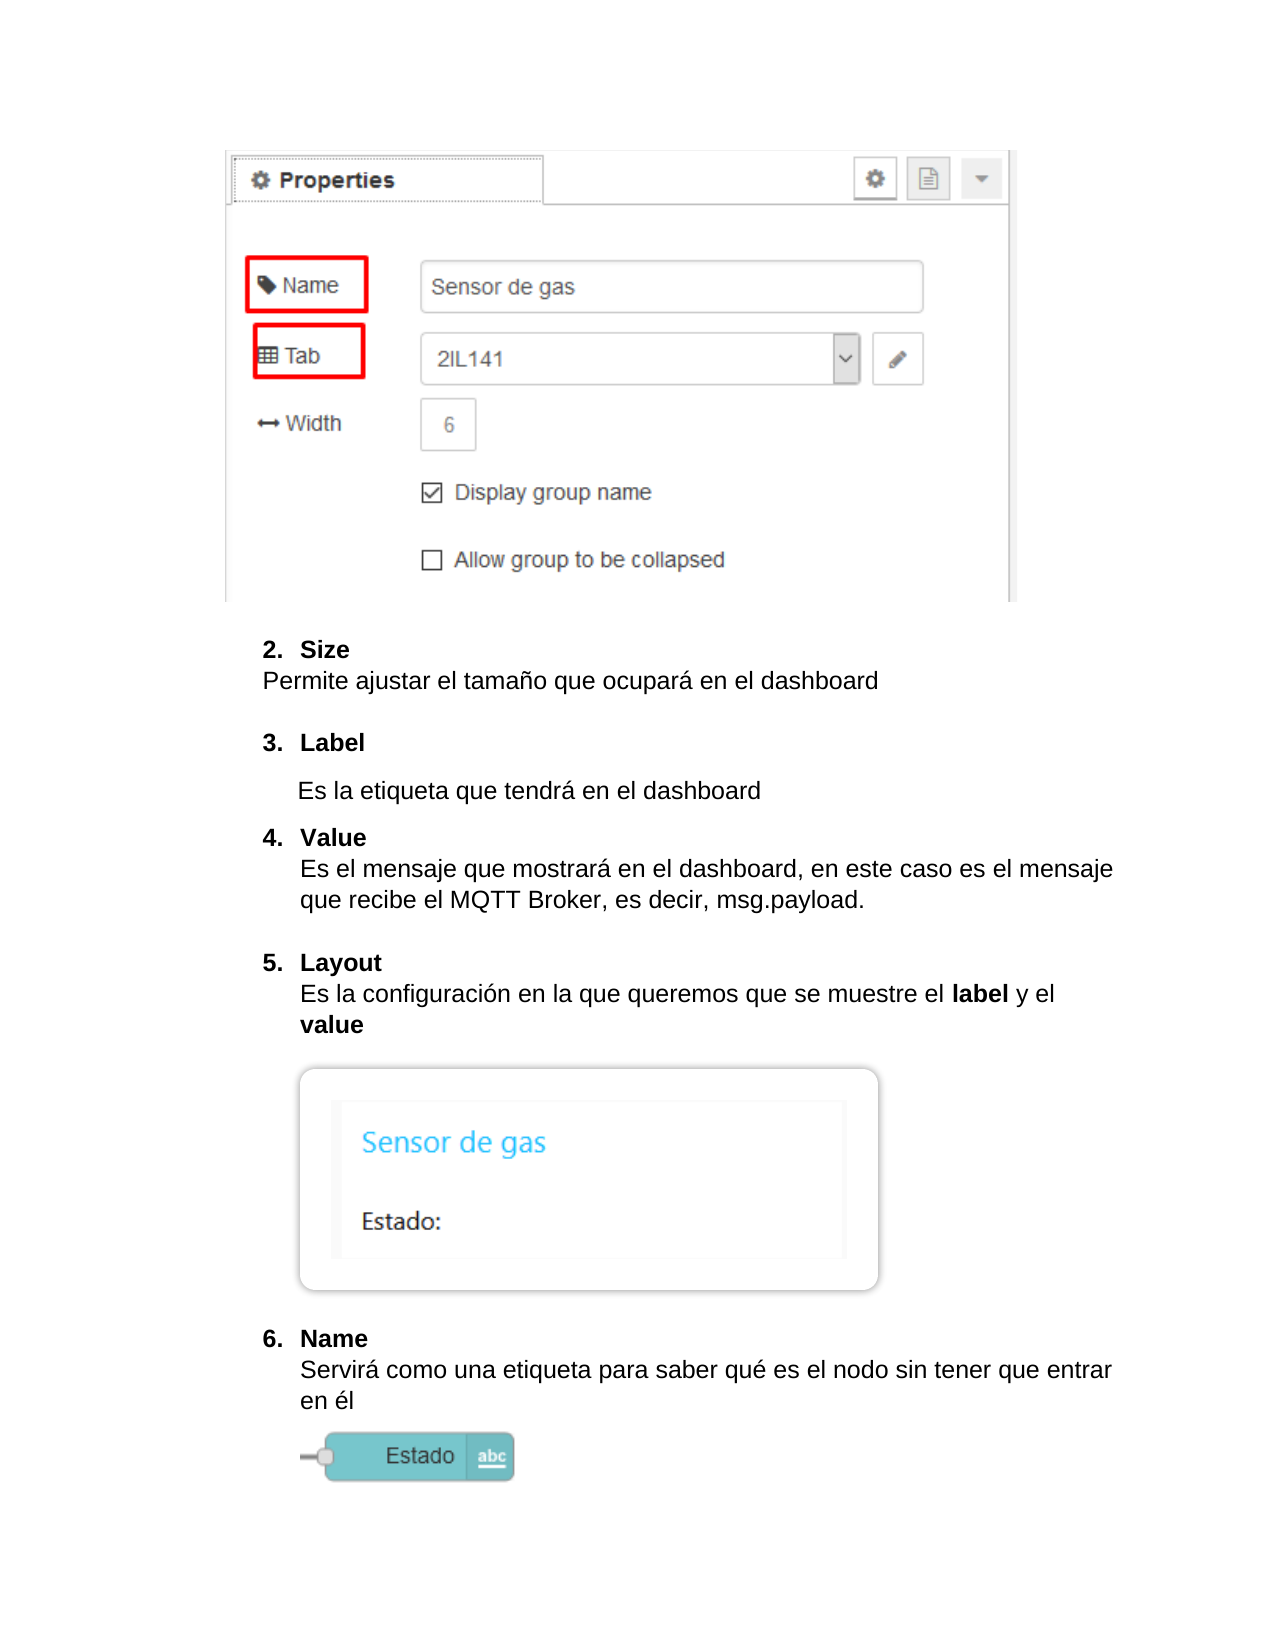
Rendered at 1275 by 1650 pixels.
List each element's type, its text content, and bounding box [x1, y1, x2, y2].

list Es la configuración en la que queremos que se muestre el label y el value [300, 978, 1125, 1038]
text Es la etiqueta que tendrá en el dashboard [297, 776, 1125, 804]
list Label [262, 728, 1125, 757]
list Permite ajustar el tamaño que ocupará en el dashboard [225, 666, 1125, 694]
list Es el mensaje que mostrará en el dashboard, en este caso es el mensaje que recibe el MQTT Broker, es decir, msg.payload. [300, 854, 1125, 914]
picture [225, 150, 1018, 602]
picture [331, 1100, 847, 1259]
list Size [262, 635, 1125, 663]
list Layout [262, 947, 1125, 976]
list Value [262, 823, 1125, 852]
picture [300, 1416, 535, 1489]
list Servirá como una etiqueta para saber qué es el nodo sin tener que entrar en él [300, 1355, 1125, 1414]
list Name [262, 1324, 1125, 1352]
